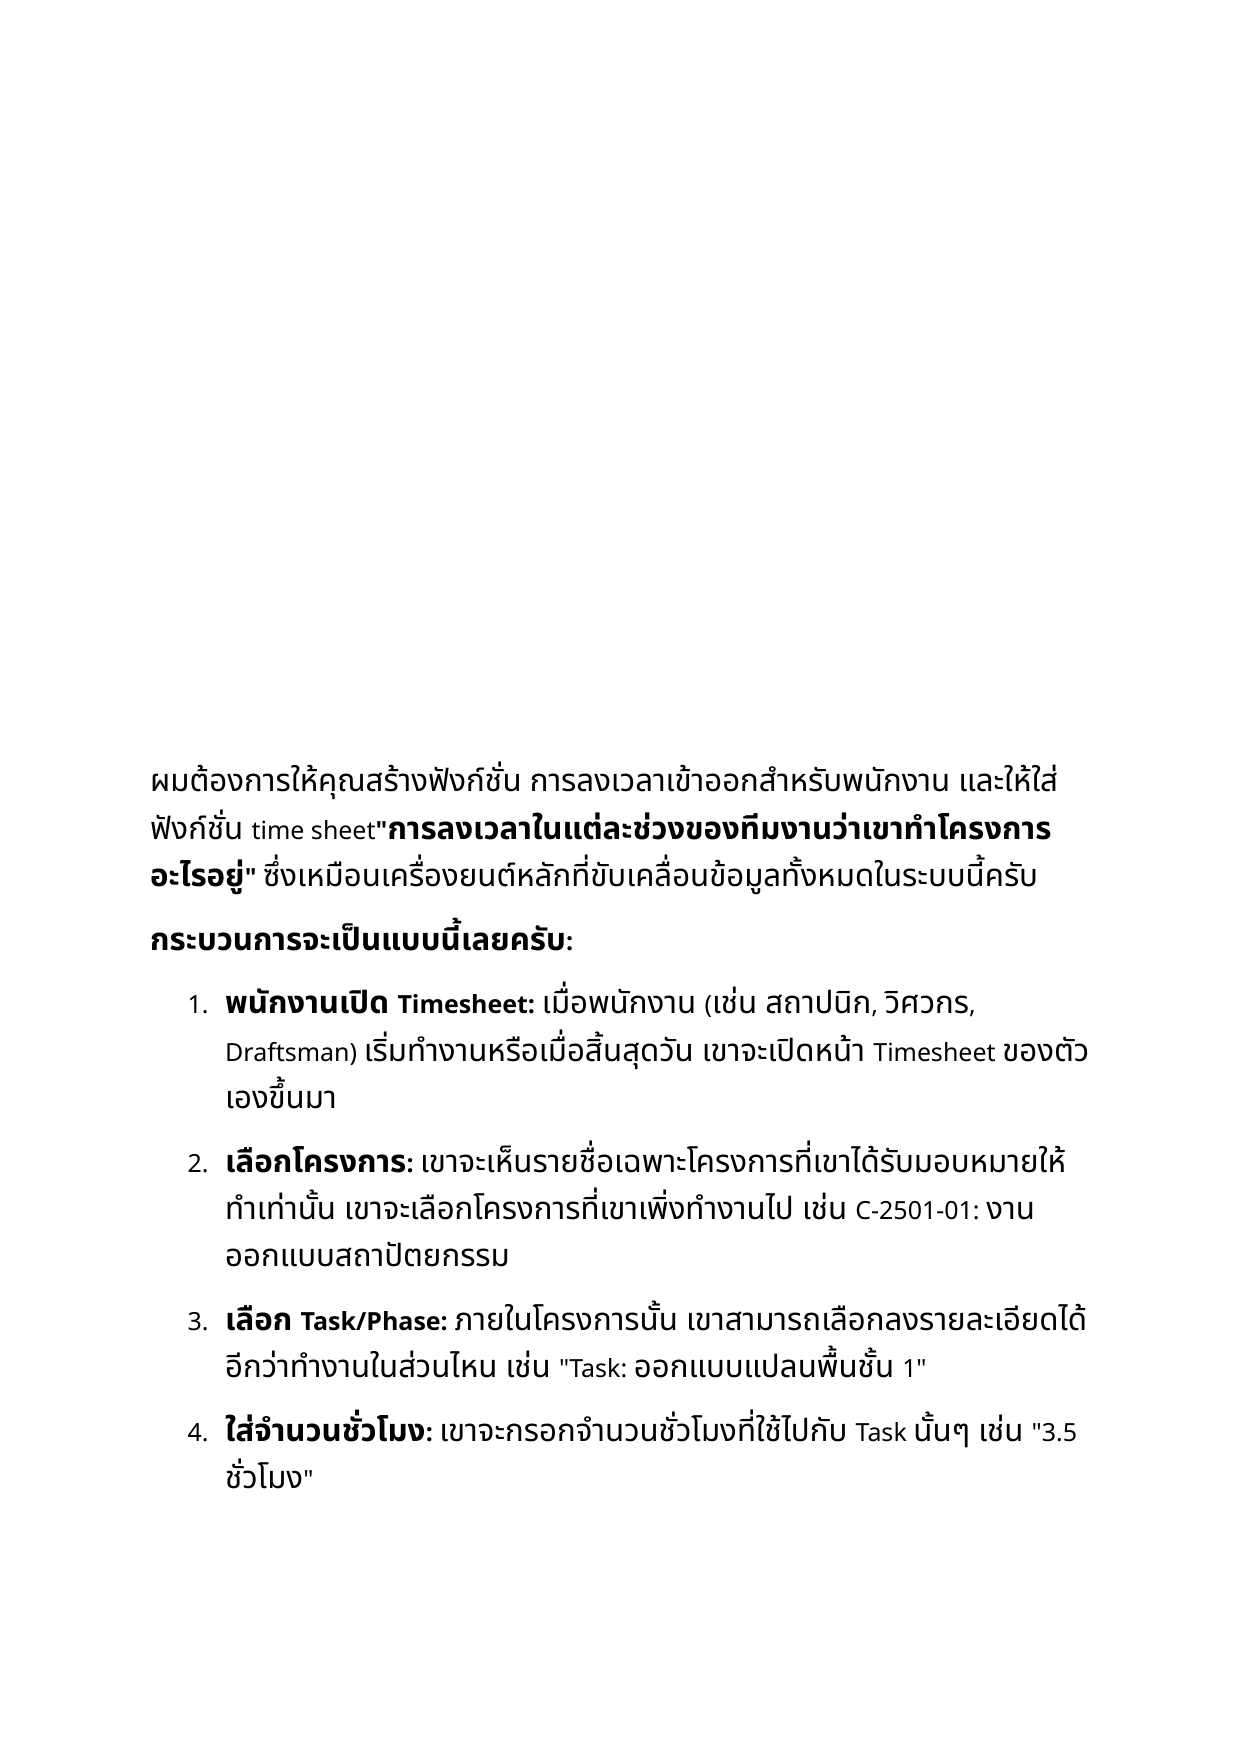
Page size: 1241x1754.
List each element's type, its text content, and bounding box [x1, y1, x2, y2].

list เลือกโครงการ: เขาจะเห็นรายชื่อเฉพาะโครงการที่เขาได้รับมอบหมายให้ทำเท่านั้น เขาจะเลือกโครงการที่เขาเพิ่งทำงานไป เช่น C-2501-01: งานออกแบบสถาปัตยกรรม [187, 1139, 1090, 1281]
text กระบวนการจะเป็นแบบนี้เลยครับ: [150, 917, 1090, 964]
list ใส่จำนวนชั่วโมง: เขาจะกรอกจำนวนชั่วโมงที่ใช้ไปกับ Task นั้นๆ เช่น "3.5 ชั่วโมง" [187, 1408, 1090, 1503]
list เลือก Task/Phase: ภายในโครงการนั้น เขาสามารถเลือกลงรายละเอียดได้อีกว่าทำงานในส่วนไหน เช่น "Task: ออกแบบแปลนพื้นชั้น 1" [187, 1297, 1090, 1392]
list พนักงานเปิด Timesheet: เมื่อพนักงาน (เช่น สถาปนิก, วิศวกร, Draftsman) เริ่มทำงานหรือเมื่อสิ้นสุดวัน เขาจะเปิดหน้า Timesheet ของตัวเองขึ้นมา [187, 981, 1090, 1122]
text ผมต้องการให้คุณสร้างฟังก์ชั่น การลงเวลาเข้าออกสำหรับพนักงาน และให้ใส่ฟังก์ชั่น time sheet"การลงเวลาในแต่ละช่วงของทีมงานว่าเขาทำโครงการอะไรอยู่" ซึ่งเหมือนเครื่องยนต์หลักที่ขับเคลื่อนข้อมูลทั้งหมดในระบบนี้ครับ [150, 759, 1090, 900]
